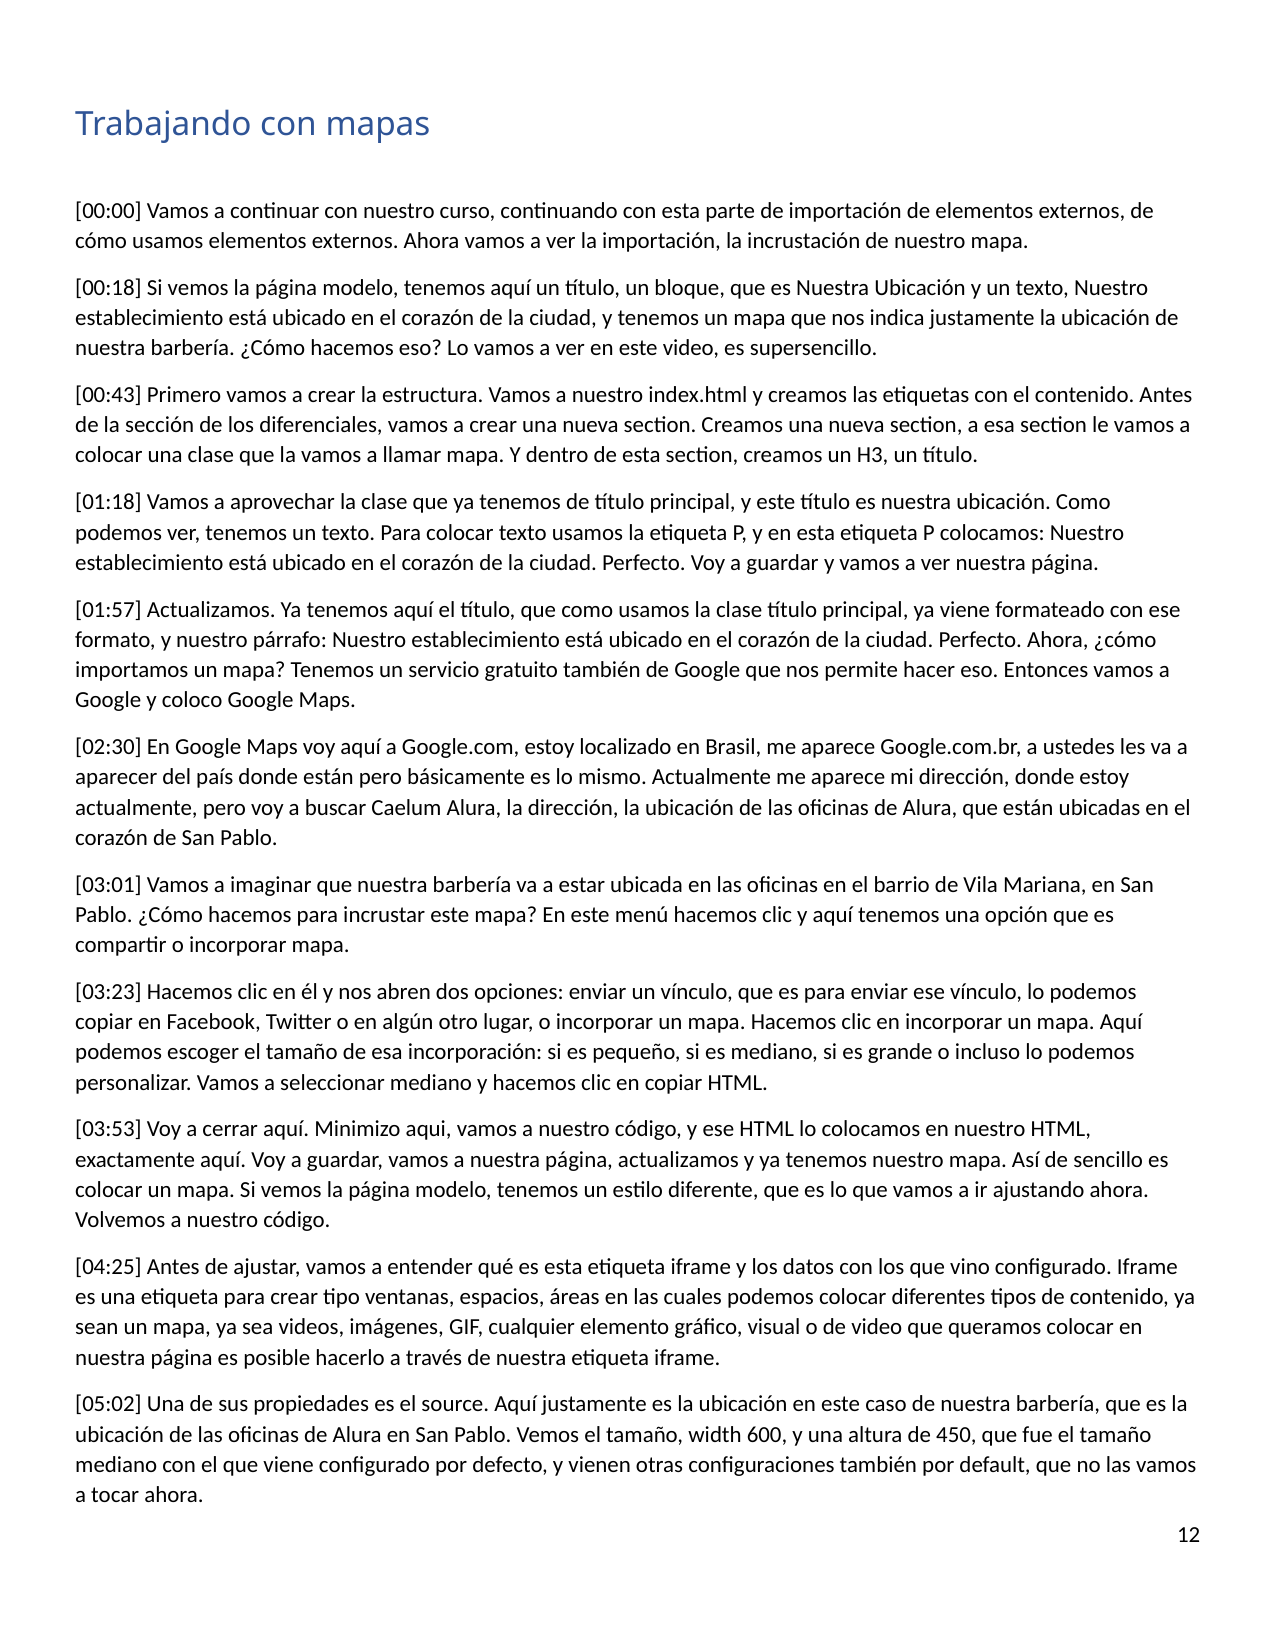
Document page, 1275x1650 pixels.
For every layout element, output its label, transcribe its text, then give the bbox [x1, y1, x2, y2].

text [03:53] Voy a cerrar aquí. Minimizo aqui, vamos a nuestro código, y ese HTML lo colocamos en nuestro HTML, exactamente aquí. Voy a guardar, vamos a nuestra página, actualizamos y ya tenemos nuestro mapa. Así de sencillo es colocar un mapa. Si vemos la página modelo, tenemos un estilo diferente, que es lo que vamos a ir ajustando ahora. Volvemos a nuestro código. [75, 1114, 1200, 1233]
text [05:02] Una de sus propiedades es el source. Aquí justamente es la ubicación en este caso de nuestra barbería, que es la ubicación de las oficinas de Alura en San Pablo. Vemos el tamaño, width 600, y una altura de 450, que fue el tamaño mediano con el que viene configurado por defecto, y vienen otras configuraciones también por default, que no las vamos a tocar ahora. [75, 1389, 1200, 1508]
text [00:18] Si vemos la página modelo, tenemos aquí un título, un bloque, que es Nuestra Ubicación y un texto, Nuestro establecimiento está ubicado en el corazón de la ciudad, y tenemos un mapa que nos indica justamente la ubicación de nuestra barbería. ¿Cómo hacemos eso? Lo vamos a ver en este video, es supersencillo. [75, 273, 1200, 361]
text [04:25] Antes de ajustar, vamos a entender qué es esta etiqueta iframe y los datos con los que vino configurado. Iframe es una etiqueta para crear tipo ventanas, espacios, áreas en las cuales podemos colocar diferentes tipos de contenido, ya sean un mapa, ya sea videos, imágenes, GIF, cualquier elemento gráfico, visual o de video que queramos colocar en nuestra página es posible hacerlo a través de nuestra etiqueta iframe. [75, 1252, 1200, 1371]
text [00:00] Vamos a continuar con nuestro curso, continuando con esta parte de importación de elementos externos, de cómo usamos elementos externos. Ahora vamos a ver la importación, la incrustación de nuestro mapa. [75, 196, 1200, 254]
text [03:23] Hacemos clic en él y nos abren dos opciones: enviar un vínculo, que es para enviar ese vínculo, lo podemos copiar en Facebook, Twitter o en algún otro lugar, o incorporar un mapa. Hacemos clic en incorporar un mapa. Aquí podemos escoger el tamaño de esa incorporación: si es pequeño, si es mediano, si es grande o incluso lo podemos personalizar. Vamos a seleccionar mediano y hacemos clic en copiar HTML. [75, 977, 1200, 1096]
text [03:01] Vamos a imaginar que nuestra barbería va a estar ubicada en las oficinas en el barrio de Vila Mariana, en San Pablo. ¿Cómo hacemos para incrustar este mapa? En este menú hacemos clic y aquí tenemos una opción que es compartir o incorporar mapa. [75, 870, 1200, 958]
text [01:18] Vamos a aprovechar la clase que ya tenemos de título principal, y este título es nuestra ubicación. Como podemos ver, tenemos un texto. Para colocar texto usamos la etiqueta P, y en esta etiqueta P colocamos: Nuestro establecimiento está ubicado en el corazón de la ciudad. Perfecto. Voy a guardar y vamos a ver nuestra página. [75, 487, 1200, 576]
text [01:57] Actualizamos. Ya tenemos aquí el título, que como usamos la clase título principal, ya viene formateado con ese formato, y nuestro párrafo: Nuestro establecimiento está ubicado en el corazón de la ciudad. Perfecto. Ahora, ¿cómo importamos un mapa? Tenemos un servicio gratuito también de Google que nos permite hacer eso. Entonces vamos a Google y coloco Google Maps. [75, 595, 1200, 713]
text [02:30] En Google Maps voy aquí a Google.com, estoy localizado en Brasil, me aparece Google.com.br, a ustedes les va a aparecer del país donde están pero básicamente es lo mismo. Actualmente me aparece mi dirección, donde estoy actualmente, pero voy a buscar Caelum Alura, la dirección, la ubicación de las oficinas de Alura, que están ubicadas en el corazón de San Pablo. [75, 732, 1200, 851]
text [00:43] Primero vamos a crear la estructura. Vamos a nuestro index.html y creamos las etiquetas con el contenido. Antes de la sección de los diferenciales, vamos a crear una nueva section. Creamos una nueva section, a esa section le vamos a colocar una clase que la vamos a llamar mapa. Y dentro de esta section, creamos un H3, un título. [75, 380, 1200, 469]
subtitle Trabajando con mapas [75, 100, 1200, 145]
